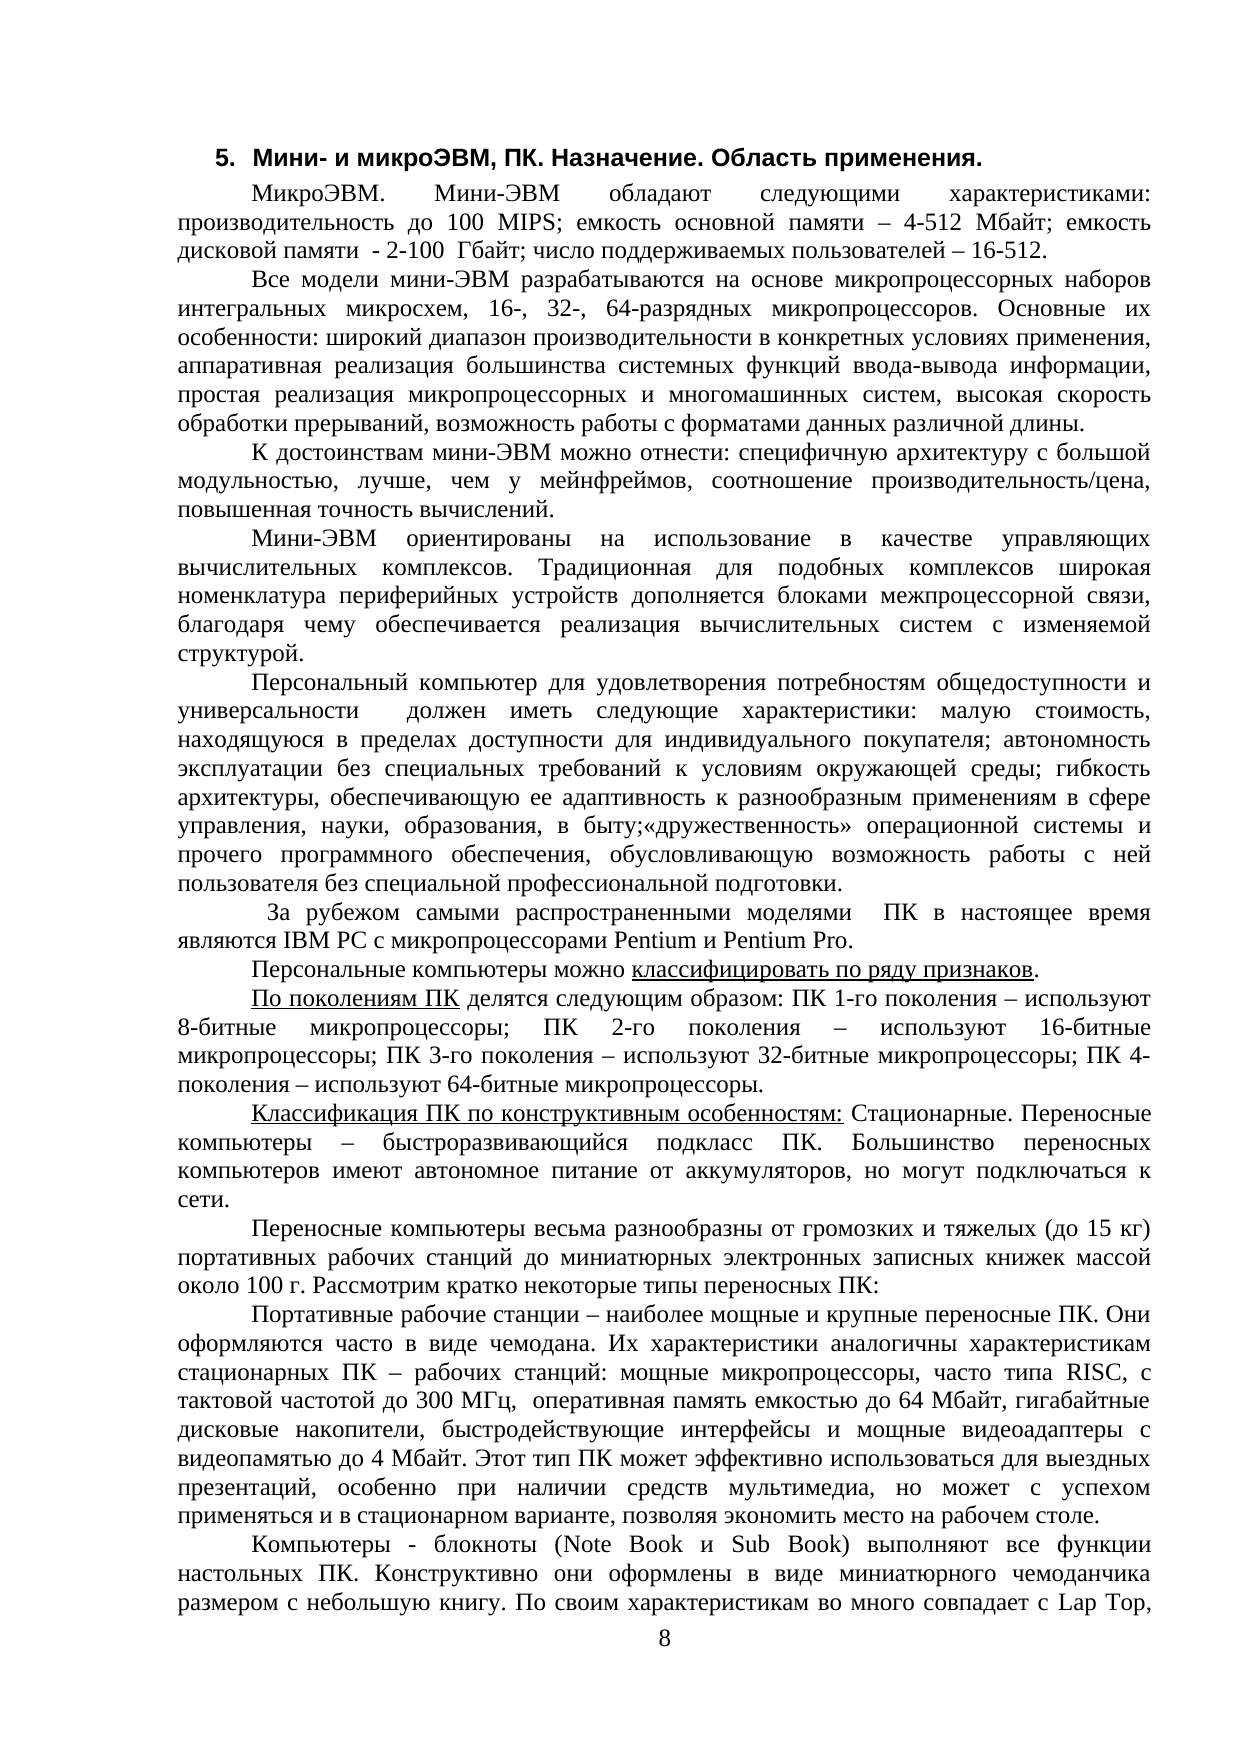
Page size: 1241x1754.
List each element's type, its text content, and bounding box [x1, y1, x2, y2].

text Мини-ЭВМ ориентированы на использование в качестве управляющих вычислительных комплексов. Традиционная для подобных комплексов широкая номенклатура периферийных устройств дополняется блоками межпроцессорной связи, благодаря чему обеспечивается реализация вычислительных систем с изменяемой структурой. [177, 523, 1152, 667]
text К достоинствам мини-ЭВМ можно отнести: специфичную архитектуру с большой модульностью, лучше, чем у мейнфреймов, соотношение производительность/цена, повышенная точность вычислений. [177, 437, 1152, 523]
text Классификация ПК по конструктивным особенностям: Стационарные. Переносные компьютеры – быстроразвивающийся подкласс ПК. Большинство переносных компьютеров имеют автономное питание от аккумуляторов, но могут подключаться к сети. [177, 1098, 1152, 1213]
text МикроЭВМ. Мини-ЭВМ обладают следующими характеристиками: производительность до 100 MIPS; емкость основной памяти – 4-512 Мбайт; емкость дисковой памяти - 2-100 Гбайт; число поддерживаемых пользователей – 16-512. [177, 178, 1152, 264]
subtitle Мини- и микроЭВМ, ПК. Назначение. Область применения. [215, 143, 1152, 172]
text Переносные компьютеры весьма разнообразны от громозких и тяжелых (до ) портативных рабочих станций до миниатюрных электронных записных книжек массой около . Рассмотрим кратко некоторые типы переносных ПК: [177, 1213, 1152, 1299]
text За рубежом самыми распространенными моделями ПК в настоящее время являются IBM PC с микропроцессорами Pentium и Pentium Pro. [177, 897, 1152, 954]
text Персональный компьютер для удовлетворения потребностям общедоступности и универсальности должен иметь следующие характеристики: малую стоимость, находящуюся в пределах доступности для индивидуального покупателя; автономность эксплуатации без специальных требований к условиям окружающей среды; гибкость архитектуры, обеспечивающую ее адаптивность к разнообразным применениям в сфере управления, науки, образования, в быту;«дружественность» операционной системы и прочего программного обеспечения, обусловливающую возможность работы с ней пользователя без специальной профессиональной подготовки. [177, 667, 1152, 897]
text По поколениям ПК делятся следующим образом: ПК 1-го поколения – используют 8-битные микропроцессоры; ПК 2-го поколения – используют 16-битные микропроцессоры; ПК 3-го поколения – используют 32-битные микропроцессоры; ПК 4-поколения – используют 64-битные микропроцессоры. [177, 983, 1152, 1098]
text Все модели мини-ЭВМ разрабатываются на основе микропроцессорных наборов интегральных микросхем, 16-, 32-, 64-разрядных микропроцессоров. Основные их особенности: широкий диапазон производительности в конкретных условиях применения, аппаративная реализация большинства системных функций ввода-вывода информации, простая реализация микропроцессорных и многомашинных систем, высокая скорость обработки прерываний, возможность работы с форматами данных различной длины. [177, 264, 1152, 437]
text Портативные рабочие станции – наиболее мощные и крупные переносные ПК. Они оформляются часто в виде чемодана. Их характеристики аналогичны характеристикам стационарных ПК – рабочих станций: мощные микропроцессоры, часто типа RISC, с тактовой частотой до 300 МГц, оперативная память емкостью до 64 Мбайт, гигабайтные дисковые накопители, быстродействующие интерфейсы и мощные видеоадаптеры с видеопамятью до 4 Мбайт. Этот тип ПК может эффективно использоваться для выездных презентаций, особенно при наличии средств мультимедиа, но может с успехом применяться и в стационарном варианте, позволяя экономить место на рабочем столе. [177, 1299, 1152, 1529]
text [177, 1529, 1152, 1616]
text Персональные компьютеры можно классифицировать по ряду признаков. [177, 954, 1152, 983]
